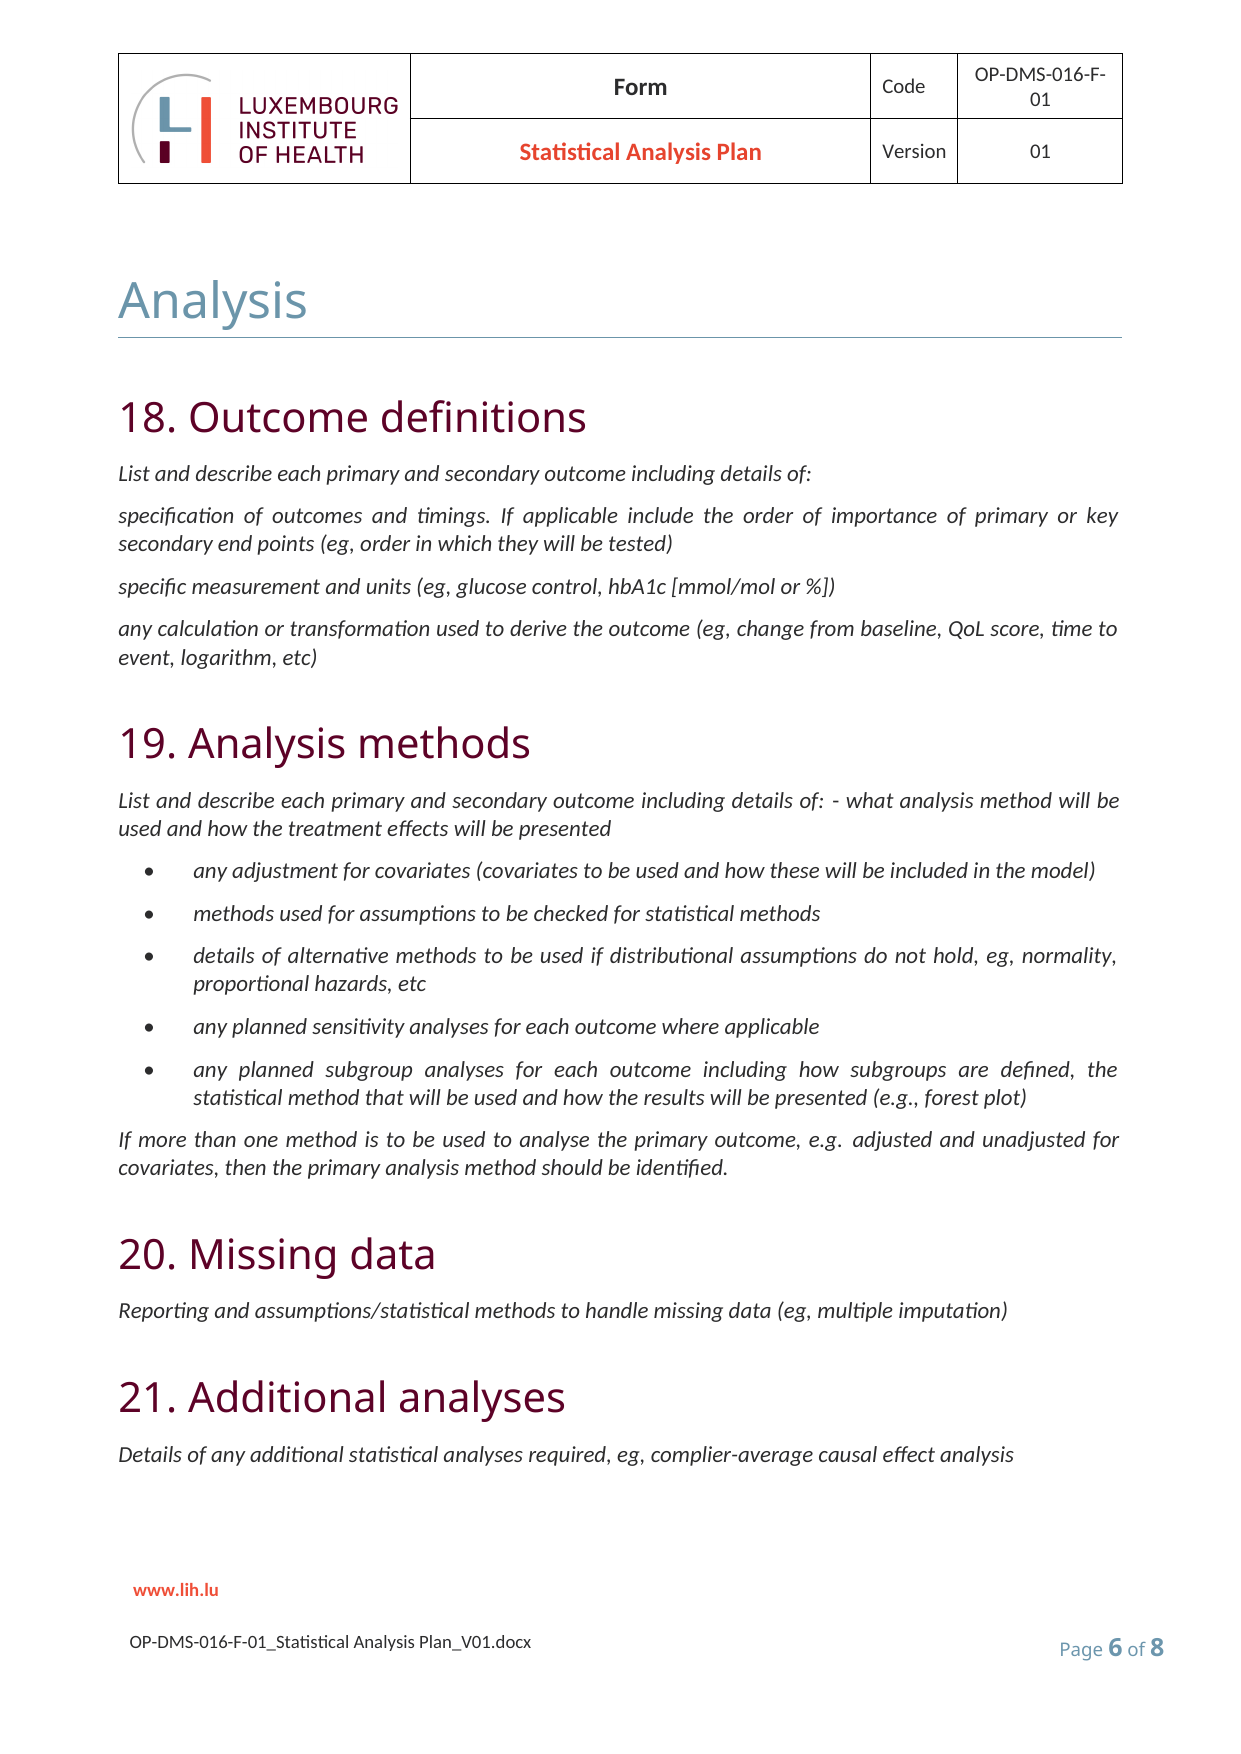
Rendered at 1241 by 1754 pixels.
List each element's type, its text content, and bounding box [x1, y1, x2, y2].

list details of alternative methods to be used if distributional assumptions do not hold, eg, normality, proportional hazards, etc [143, 942, 1122, 998]
list any planned subgroup analyses for each outcome including how subgroups are defined, the statistical method that will be used and how the results will be presented (e.g., forest plot) [143, 1055, 1122, 1111]
list methods used for assumptions to be checked for statistical methods [143, 899, 1122, 927]
list any planned sensitivity analyses for each outcome where applicable [143, 1012, 1122, 1040]
picture [130, 70, 399, 168]
subtitle Additional analyses [118, 1368, 1122, 1425]
subtitle Missing data [118, 1225, 1122, 1282]
list any adjustment for covariates (covariates to be used and how these will be included in the model) [143, 856, 1122, 884]
subtitle Analysis methods [118, 714, 1122, 771]
subtitle Analysis [118, 265, 1122, 337]
subtitle Outcome definitions [118, 387, 1122, 444]
